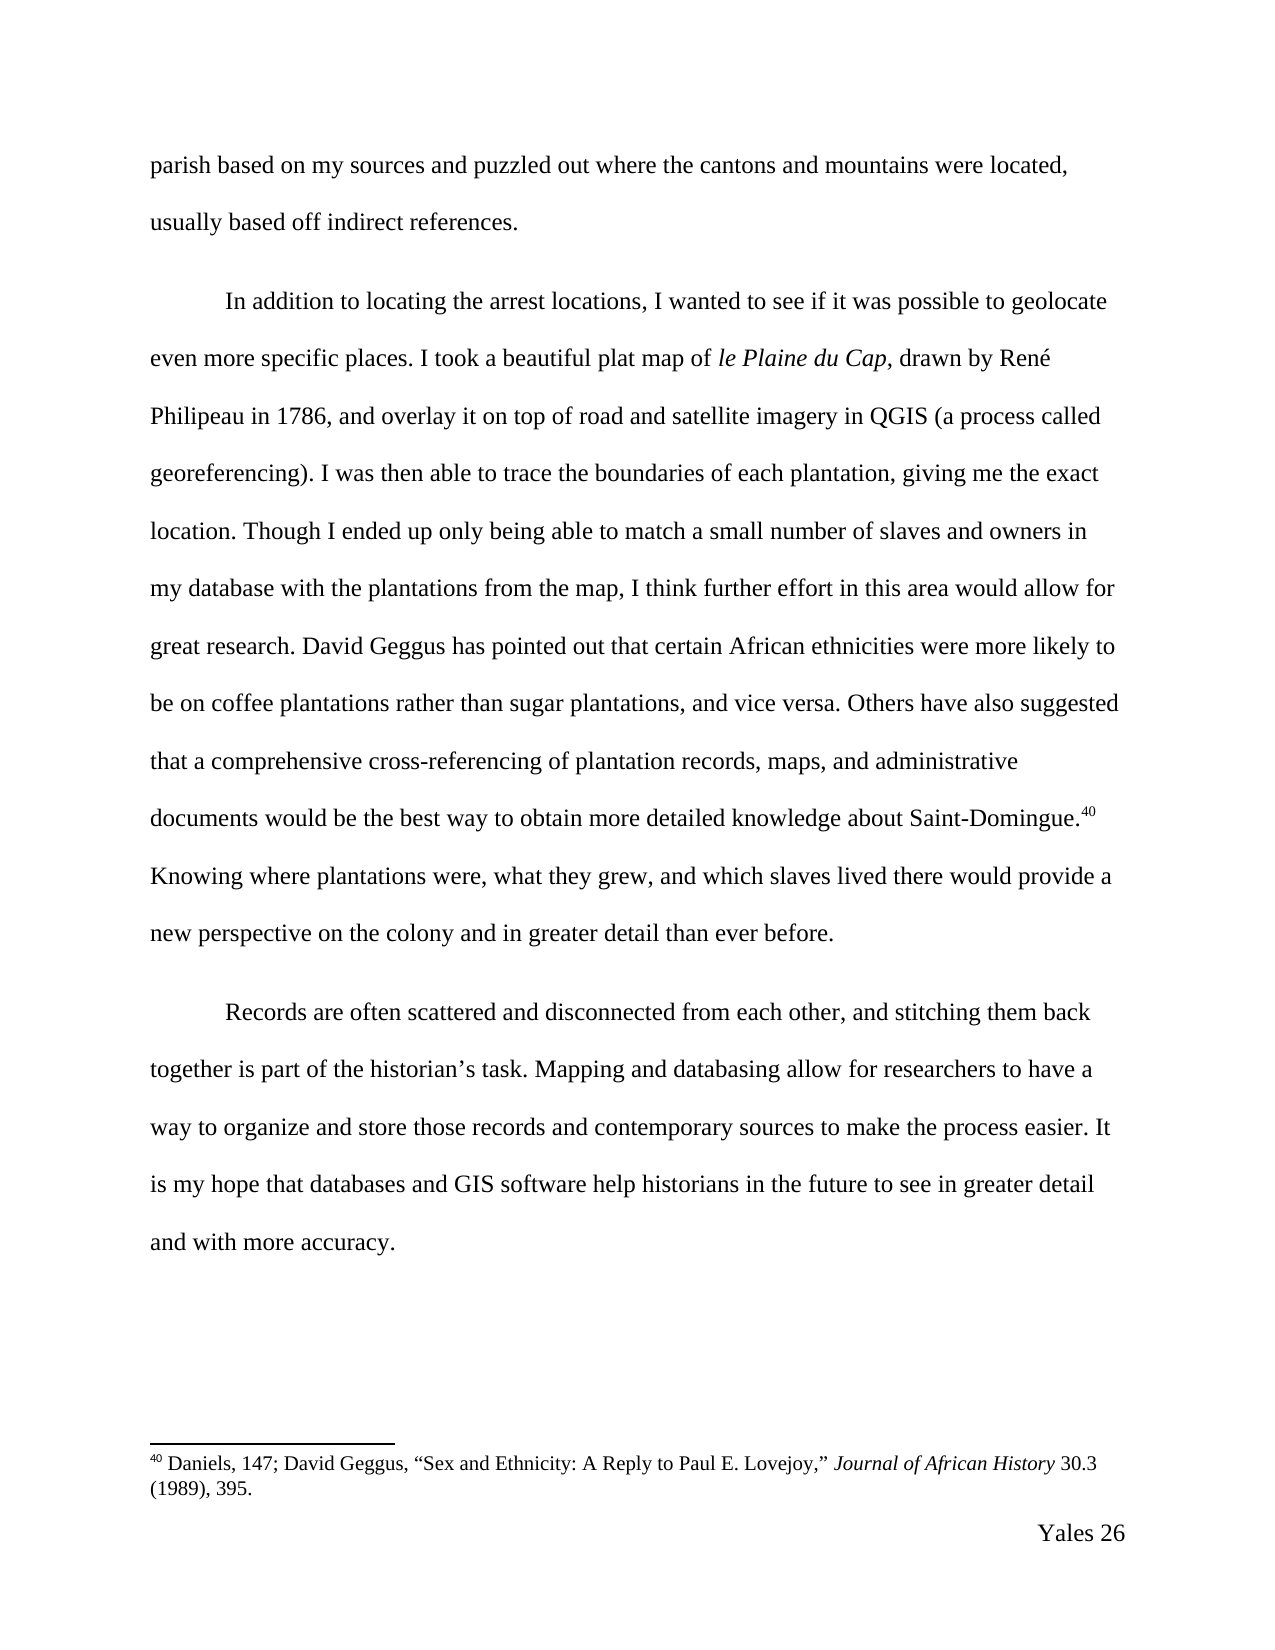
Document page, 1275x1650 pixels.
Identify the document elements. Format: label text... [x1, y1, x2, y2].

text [150, 150, 1125, 236]
text In addition to locating the arrest locations, I wanted to see if it was possible to geolocate even more specific places. I took a beautiful plat map of le Plaine du Cap, drawn by René Philipeau in 1786, and overlay it on top of road and satellite imagery in QGIS (a process called georeferencing). I was then able to trace the boundaries of each plantation, giving me the exact location. Though I ended up only being able to match a small number of slaves and owners in my database with the plantations from the map, I think further effort in this area would allow for great research. David Geggus has pointed out that certain African ethnicities were more likely to be on coffee plantations rather than sugar plantations, and vice versa. Others have also suggested that a comprehensive cross-referencing of plantation records, maps, and administrative documents would be the best way to obtain more detailed knowledge about Saint-Domingue. Knowing where plantations were, what they grew, and which slaves lived there would provide a new perspective on the colony and in greater detail than ever before. [150, 286, 1125, 947]
text Records are often scattered and disconnected from each other, and stitching them back together is part of the historian’s task. Mapping and databasing allow for researchers to have a way to organize and store those records and contemporary sources to make the process easier. It is my hope that databases and GIS software help historians in the future to see in greater detail and with more accuracy. [150, 997, 1125, 1255]
